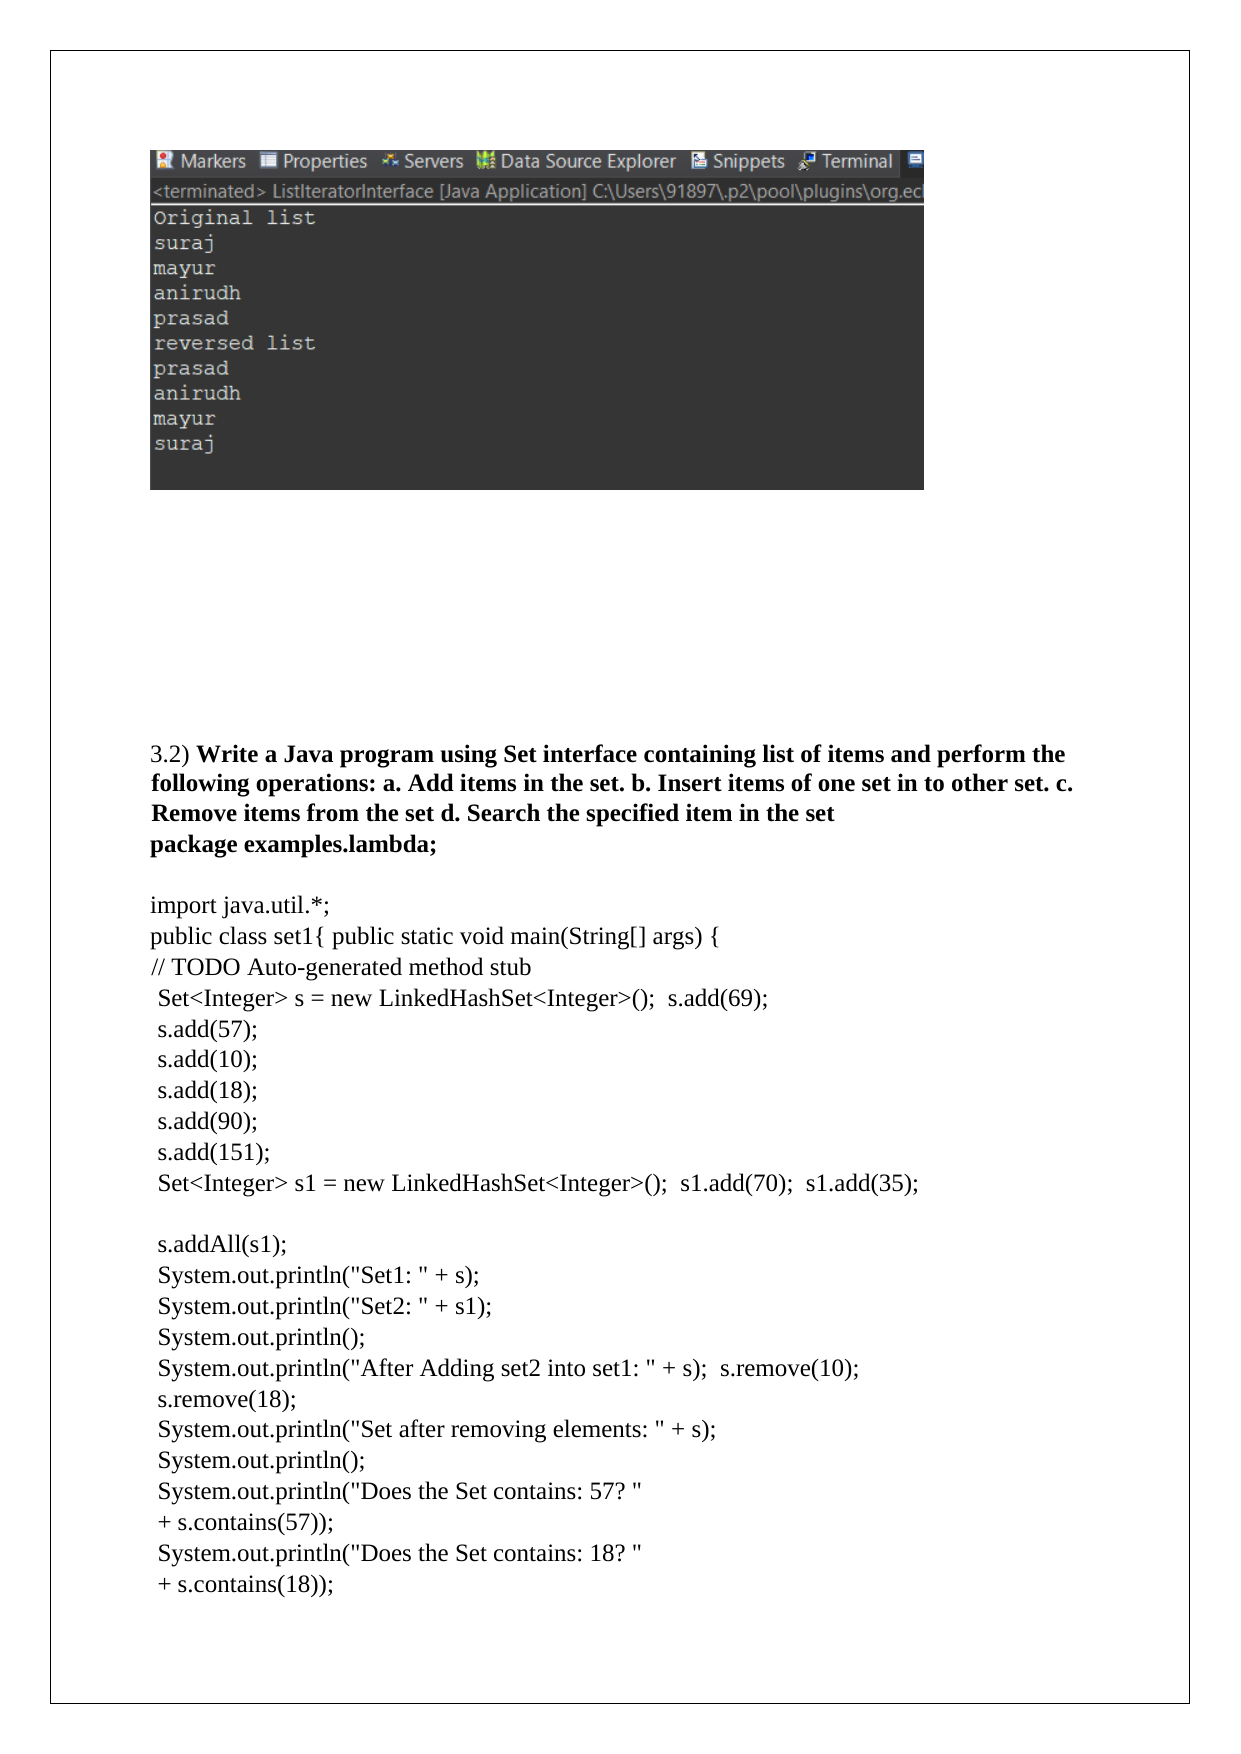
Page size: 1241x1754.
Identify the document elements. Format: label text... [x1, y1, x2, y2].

text s.add(18); [150, 1075, 1090, 1104]
text // TODO Auto-generated method stub [150, 952, 1090, 981]
text System.out.println("Does the Set contains: 18? " [150, 1538, 1090, 1567]
text System.out.println("Set1: " + s); [150, 1260, 1090, 1289]
text s.add(151); [150, 1137, 1090, 1166]
text Set<Integer> s = new LinkedHashSet<Integer>(); s.add(69); [150, 983, 1090, 1012]
text public class set1{ public static void main(String[] args) { [150, 921, 1090, 950]
text 3.2) Write a Java program using Set interface containing list of items and perform the following operations: a. Add items in the set. b. Insert items of one set in to other set. c. Remove items from the set d. Search the specified item in the set [150, 739, 1090, 827]
text System.out.println("Set2: " + s1); [150, 1291, 1090, 1320]
picture [150, 150, 924, 490]
text System.out.println("Does the Set contains: 57? " [150, 1476, 1090, 1505]
text System.out.println(); [150, 1322, 1090, 1351]
text System.out.println(); [150, 1445, 1090, 1474]
text s.add(57); [150, 1014, 1090, 1042]
text System.out.println("Set after removing elements: " + s); [150, 1414, 1090, 1443]
text Set<Integer> s1 = new LinkedHashSet<Integer>(); s1.add(70); s1.add(35); [150, 1168, 1090, 1197]
text import java.util.*; [150, 890, 1090, 919]
text s.remove(18); [150, 1384, 1090, 1412]
text s.addAll(s1); [150, 1229, 1090, 1258]
text + s.contains(18)); [150, 1569, 1090, 1597]
text s.add(10); [150, 1044, 1090, 1073]
text System.out.println("After Adding set2 into set1: " + s); s.remove(10); [150, 1353, 1090, 1382]
text package examples.lambda; [150, 829, 1090, 857]
text + s.contains(57)); [150, 1507, 1090, 1536]
text s.add(90); [150, 1106, 1090, 1135]
